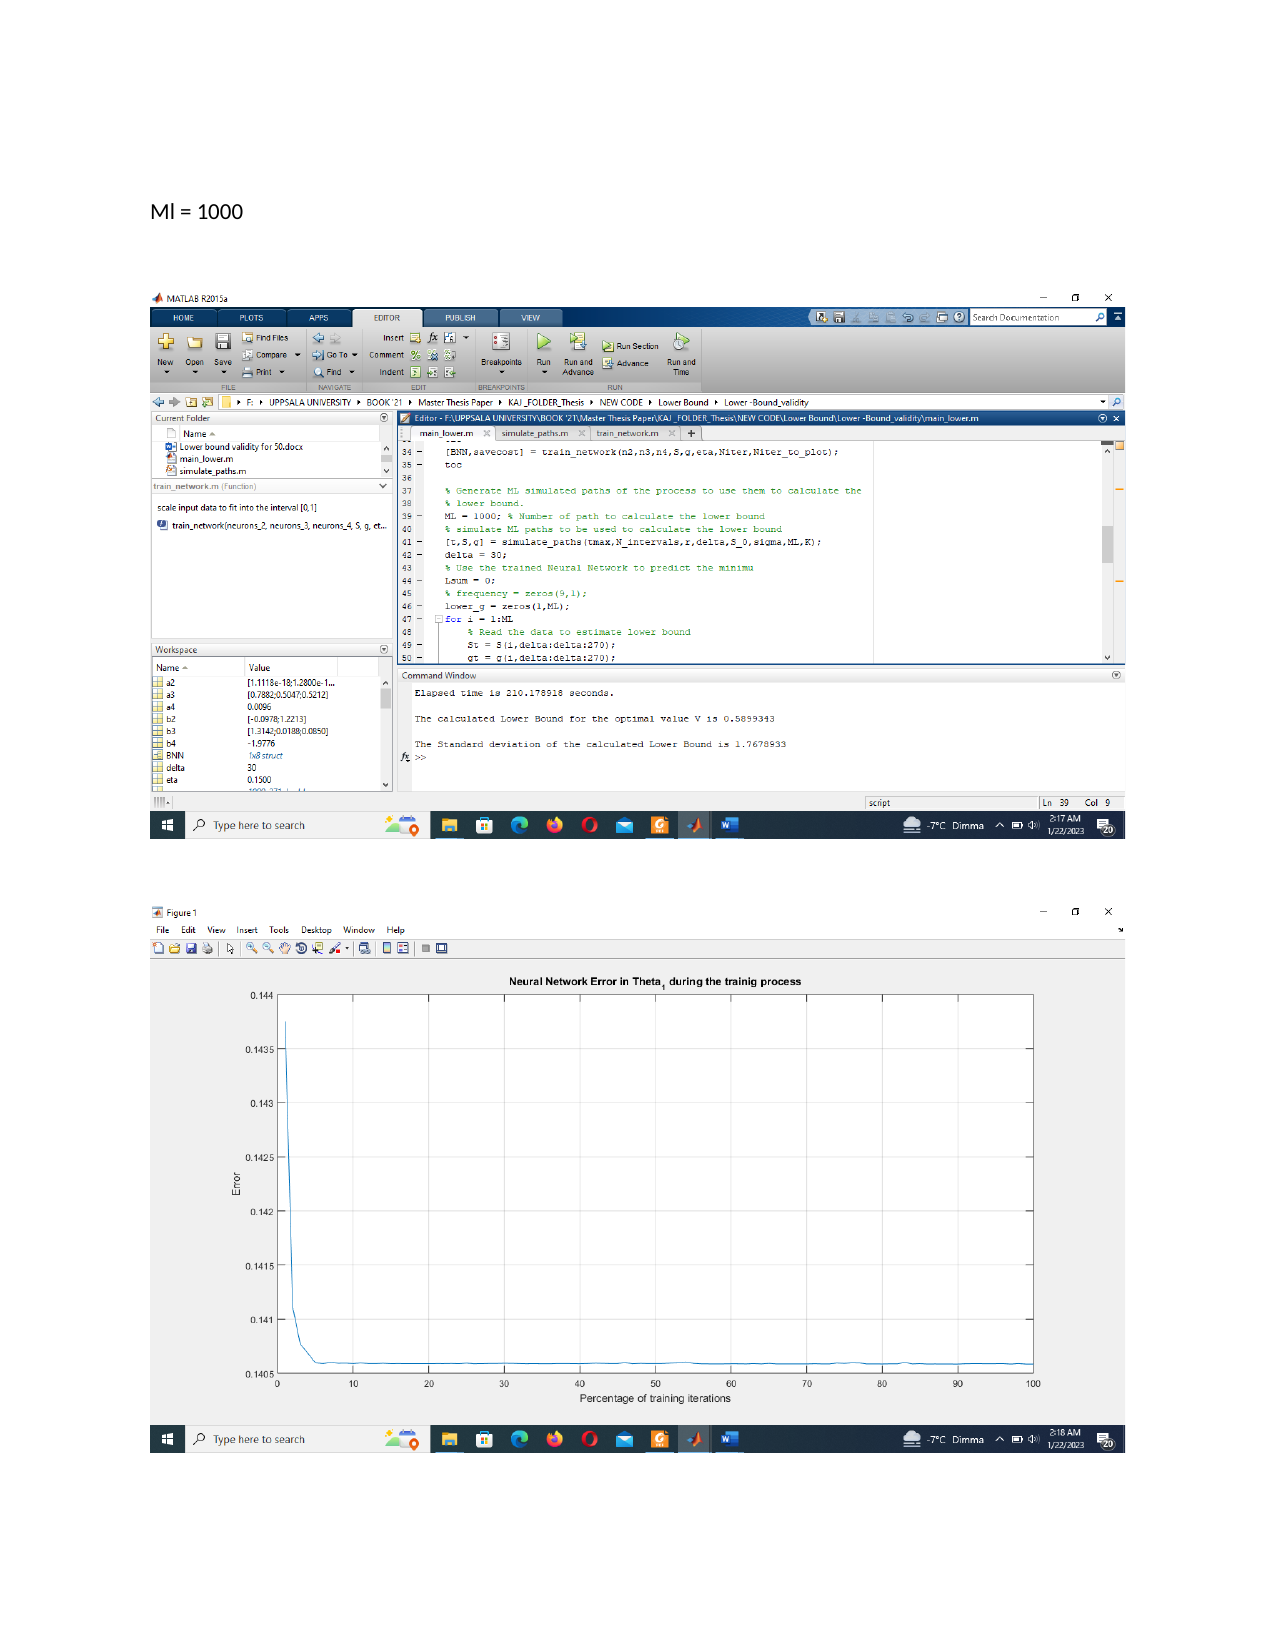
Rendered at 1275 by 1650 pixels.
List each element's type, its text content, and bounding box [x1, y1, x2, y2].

picture [150, 290, 1125, 839]
text Ml = 1000 [150, 197, 1125, 225]
picture [150, 904, 1125, 1453]
